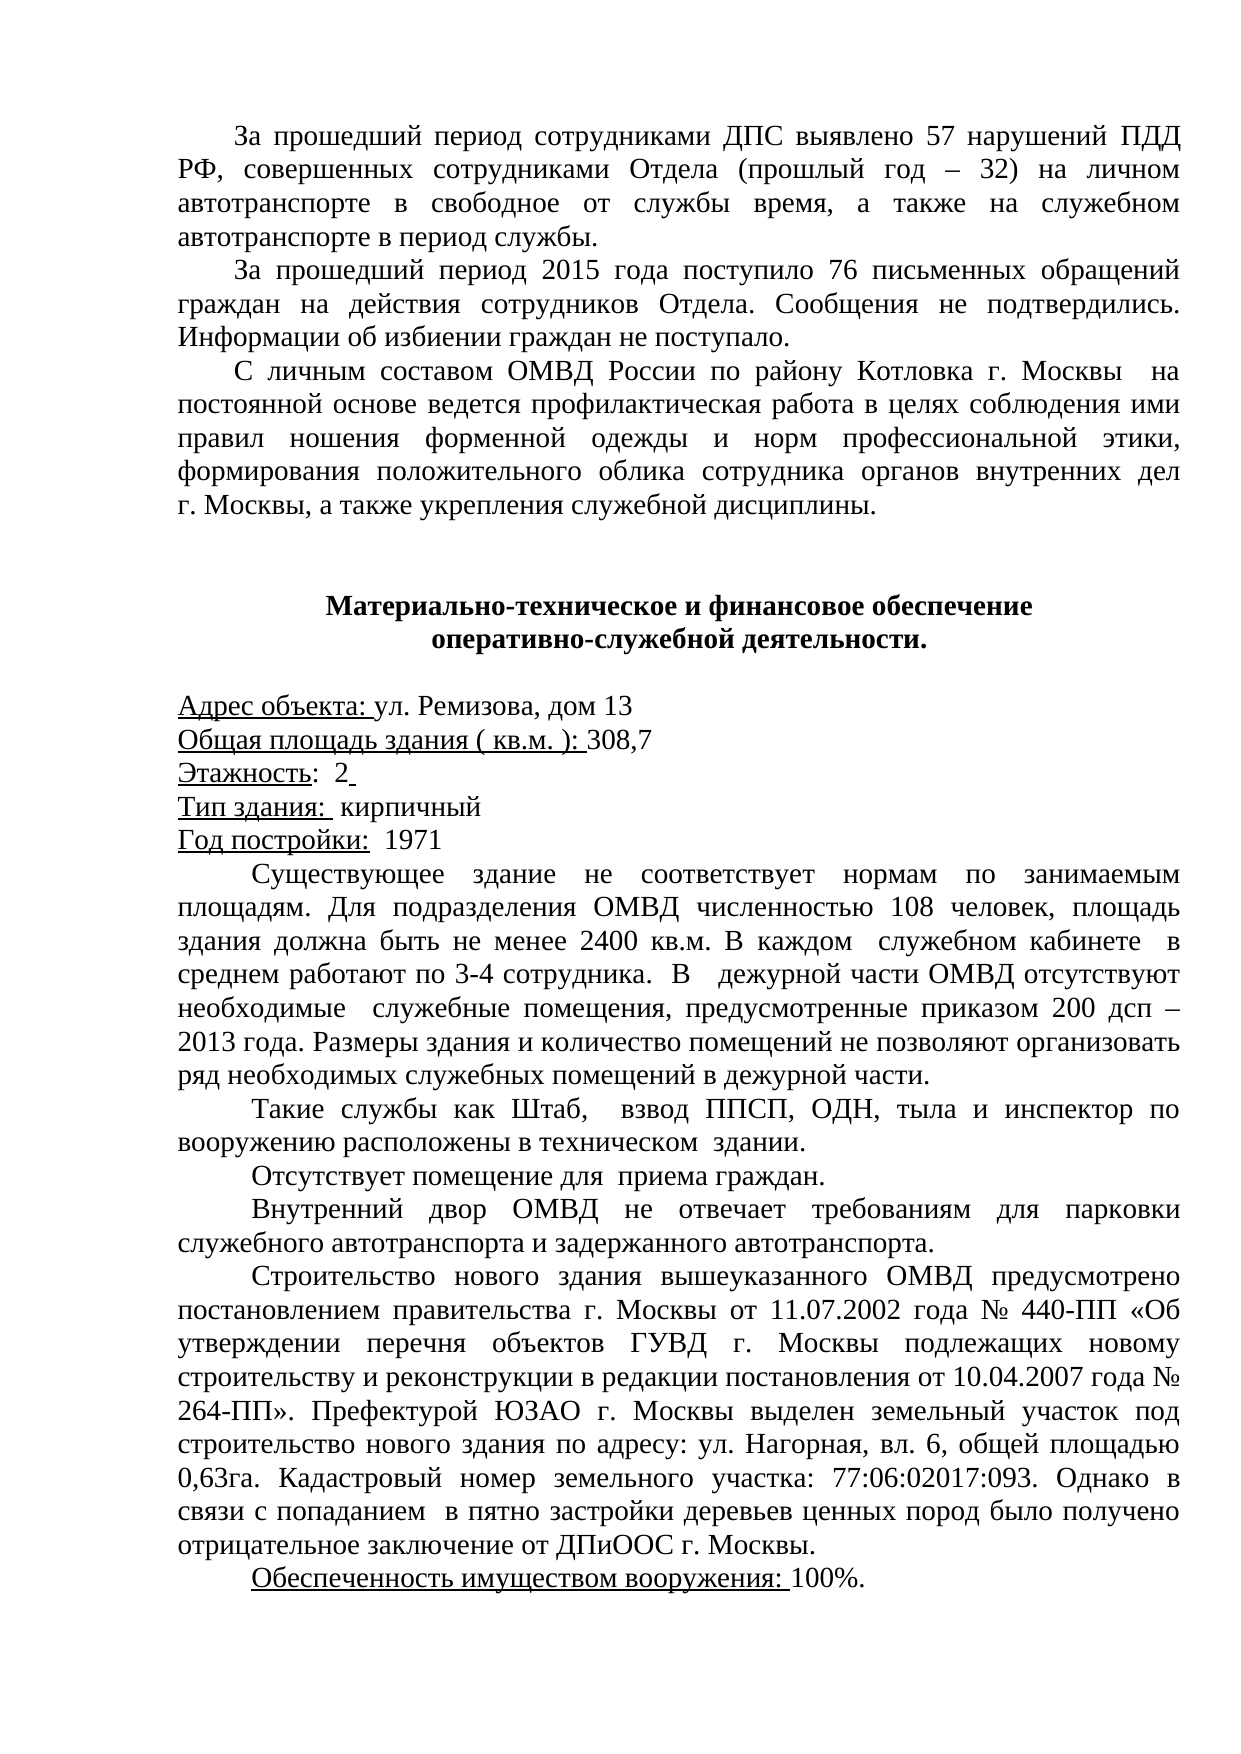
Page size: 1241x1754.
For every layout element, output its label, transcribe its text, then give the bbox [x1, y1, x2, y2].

text Обеспеченность имуществом вооружения: 100%. [177, 1560, 1181, 1594]
text За прошедший период 2015 года поступило 76 письменных обращений граждан на действия сотрудников Отдела. Сообщения не подтвердились. Информации об избиении граждан не поступало. [177, 252, 1181, 353]
text С личным составом ОМВД России по району Котловка г. Москвы на постоянной основе ведется профилактическая работа в целях соблюдения ими правил ношения форменной одежды и норм профессиональной этики, формирования положительного облика сотрудника органов внутренних дел г. Москвы, а также укрепления служебной дисциплины. [177, 353, 1181, 521]
text Отсутствует помещение для приема граждан. [177, 1158, 1181, 1191]
text Внутренний двор ОМВД не отвечает требованиям для парковки служебного автотранспорта и задержанного автотранспорта. [177, 1191, 1181, 1258]
text Материально-техническое и финансовое обеспечение [177, 588, 1181, 621]
text Общая площадь здания ( кв.м. ): 308,7 [177, 722, 1181, 755]
text Этажность: 2 [177, 755, 1181, 789]
text Адрес объекта: ул. Ремизова, дом 13 [177, 688, 1181, 722]
text За прошедший период сотрудниками ДПС выявлено 57 нарушений ПДД РФ, совершенных сотрудниками Отдела (прошлый год – 32) на личном автотранспорте в свободное от службы время, а также на служебном автотранспорте в период службы. [177, 118, 1181, 252]
text Год постройки: 1971 [177, 822, 1181, 856]
text оперативно-служебной деятельности. [177, 621, 1181, 655]
text Строительство нового здания вышеуказанного ОМВД предусмотрено постановлением правительства г. Москвы от 11.07.2002 года № 440-ПП «Об утверждении перечня объектов ГУВД г. Москвы подлежащих новому строительству и реконструкции в редакции постановления от 10.04.2007 года № 264-ПП». Префектурой ЮЗАО г. Москвы выделен земельный участок под строительство нового здания по адресу: ул. Нагорная, вл. 6, общей площадью 0,63га. Кадастровый номер земельного участка: 77:06:02017:093. Однако в связи с попаданием в пятно застройки деревьев ценных пород было получено отрицательное заключение от ДПиООС г. Москвы. [177, 1258, 1181, 1560]
text Существующее здание не соответствует нормам по занимаемым площадям. Для подразделения ОМВД численностью 108 человек, площадь здания должна быть не менее 2400 кв.м. В каждом служебном кабинете в среднем работают по 3-4 сотрудника. В дежурной части ОМВД отсутствуют необходимые служебные помещения, предусмотренные приказом 200 дсп – 2013 года. Размеры здания и количество помещений не позволяют организовать ряд необходимых служебных помещений в дежурной части. [177, 856, 1181, 1091]
text Тип здания: кирпичный [177, 789, 1181, 822]
text Такие службы как Штаб, взвод ППСП, ОДН, тыла и инспектор по вооружению расположены в техническом здании. [177, 1091, 1181, 1158]
